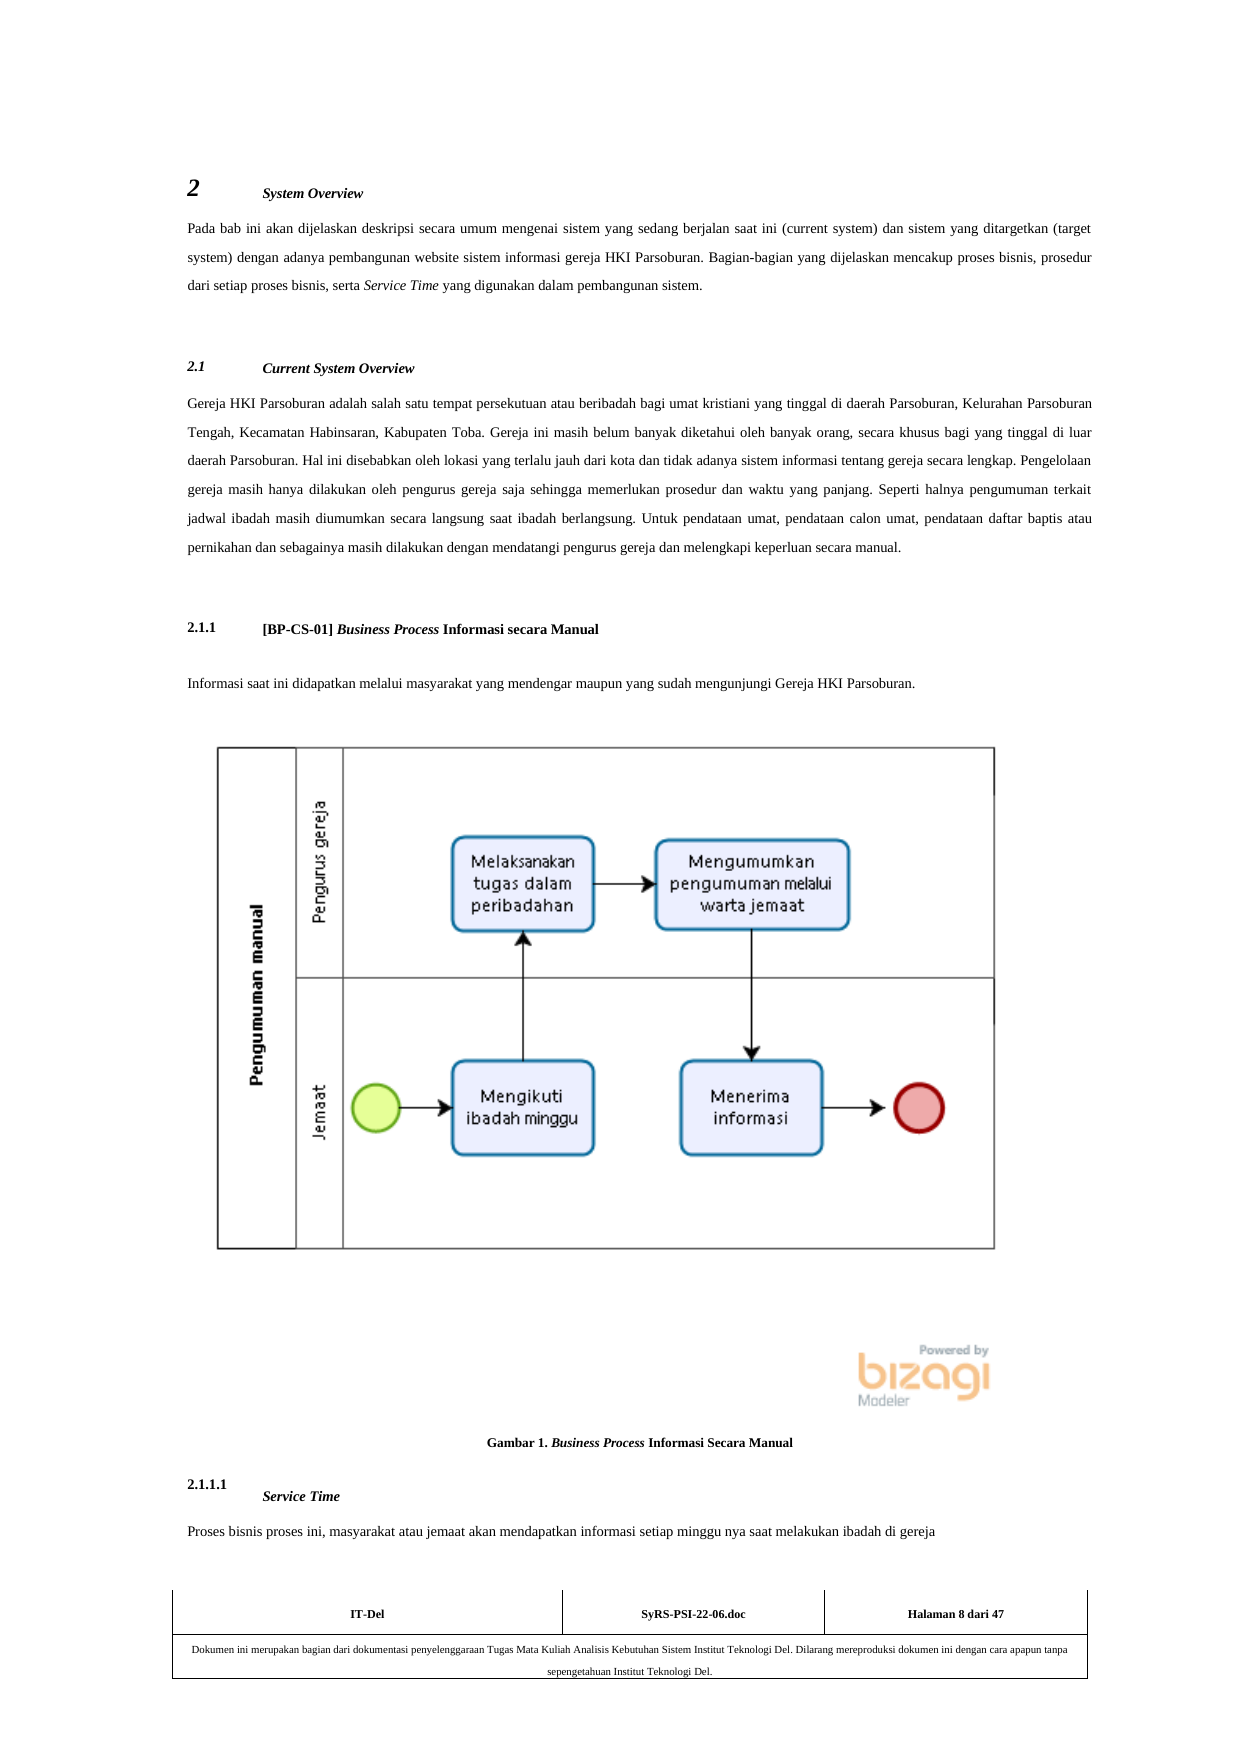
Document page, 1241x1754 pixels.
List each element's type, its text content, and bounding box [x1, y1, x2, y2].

text Proses bisnis proses ini, masyarakat atau jemaat akan mendapatkan informasi setiap minggu nya saat melakukan ibadah di gereja [187, 1511, 1092, 1539]
subtitle System Overview [187, 173, 1092, 201]
text Pada bab ini akan dijelaskan deskripsi secara umum mengenai sistem yang sedang berjalan saat ini (current system) dan sistem yang ditargetkan (target system) dengan adanya pembangunan website sistem informasi gereja HKI Parsoburan. Bagian-bagian yang dijelaskan mencakup proses bisnis, prosedur dari setiap proses bisnis, serta Service Time yang digunakan dalam pembangunan sistem. [187, 208, 1092, 294]
picture [187, 716, 1025, 1425]
subtitle Service Time [187, 1476, 1092, 1504]
text Gereja HKI Parsoburan adalah salah satu tempat persekutuan atau beribadah bagi umat kristiani yang tinggal di daerah Parsoburan, Kelurahan Parsoburan Tengah, Kecamatan Habinsaran, Kabupaten Toba. Gereja ini masih belum banyak diketahui oleh banyak orang, secara khusus bagi yang tinggal di luar daerah Parsoburan. Hal ini disebabkan oleh lokasi yang terlalu jauh dari kota dan tidak adanya sistem informasi tentang gereja secara lengkap. Pengelolaan gereja masih hanya dilakukan oleh pengurus gereja saja sehingga memerlukan prosedur dan waktu yang panjang. Seperti halnya pengumuman terkait jadwal ibadah masih diumumkan secara langsung saat ibadah berlangsung. Untuk pendataan umat, pendataan calon umat, pendataan daftar baptis atau pernikahan dan sebagainya masih dilakukan dengan mendatangi pengurus gereja dan melengkapi keperluan secara manual. [187, 383, 1092, 555]
subtitle Current System Overview [187, 348, 1092, 376]
subtitle [BP-CS-01] Business Process Informasi secara Manual [187, 609, 1092, 638]
text Gambar 1. Business Process Informasi Secara Manual [187, 1424, 1092, 1451]
text Informasi saat ini didapatkan melalui masyarakat yang mendengar maupun yang sudah mengunjungi Gereja HKI Parsoburan. [187, 663, 1092, 691]
